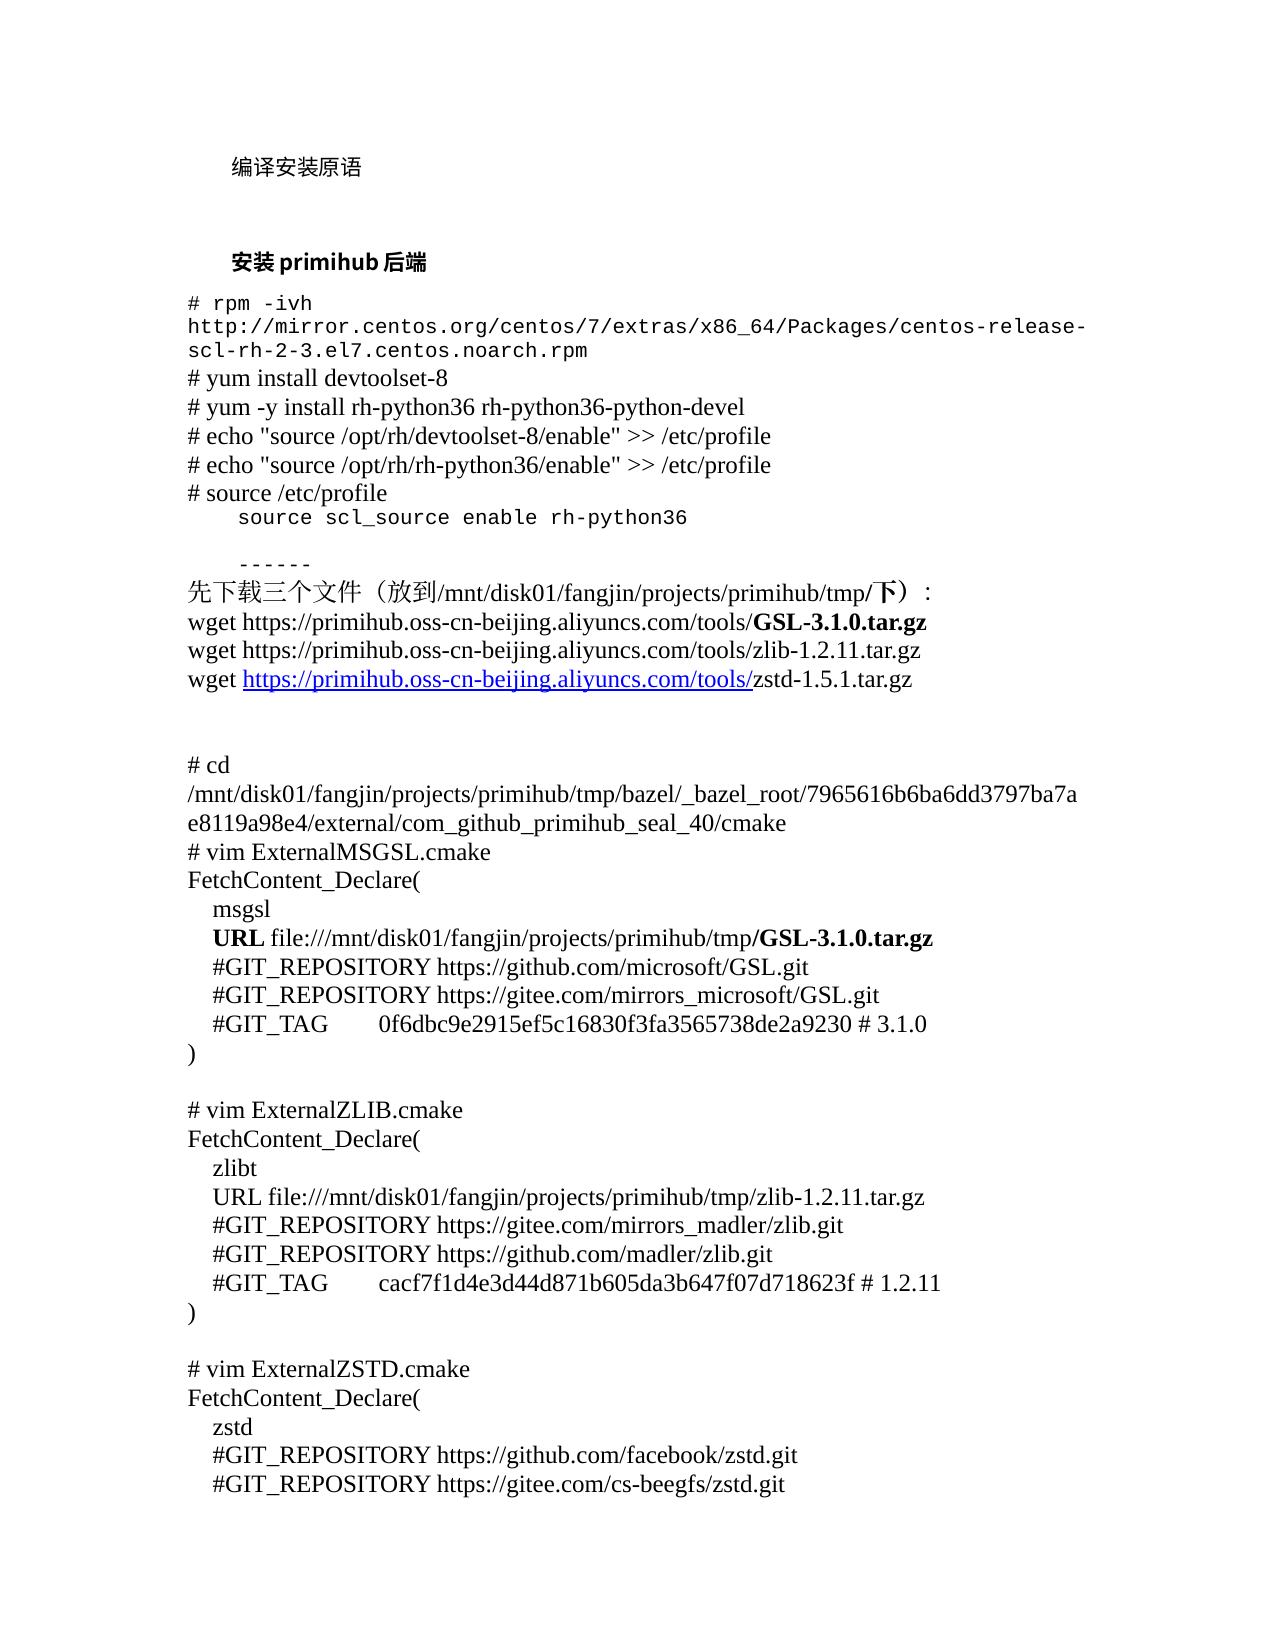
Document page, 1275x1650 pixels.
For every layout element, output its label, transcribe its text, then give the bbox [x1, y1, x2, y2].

text FetchContent_Declare( [187, 1124, 1087, 1153]
text # cd /mnt/disk01/fangjin/projects/primihub/tmp/bazel/_bazel_root/7965616b6ba6dd3797ba7ae8119a98e4/external/com_github_primihub_seal_40/cmake [187, 751, 1087, 837]
text msgsl [187, 894, 1087, 923]
text 编译安装原语 [187, 150, 1087, 182]
text FetchContent_Declare( [187, 866, 1087, 894]
text # echo "source /opt/rh/devtoolset-8/enable" >> /etc/profile [187, 421, 1087, 450]
text # source /etc/profile [187, 478, 1087, 507]
text wget https://primihub.oss-cn-beijing.aliyuncs.com/tools/GSL-3.1.0.tar.gz [187, 607, 1087, 636]
text URL file:///mnt/disk01/fangjin/projects/primihub/tmp/GSL-3.1.0.tar.gz [187, 923, 1087, 952]
text # vim ExternalZSTD.cmake [187, 1354, 1087, 1383]
text #GIT_TAG 0f6dbc9e2915ef5c16830f3fa3565738de2a9230 # 3.1.0 [187, 1009, 1087, 1038]
text ) [187, 1038, 1087, 1067]
text URL file:///mnt/disk01/fangjin/projects/primihub/tmp/zlib-1.2.11.tar.gz [187, 1182, 1087, 1211]
text 先下载三个文件（放到/mnt/disk01/fangjin/projects/primihub/tmp/下）： [187, 578, 1087, 607]
text #GIT_REPOSITORY https://github.com/microsoft/GSL.git [187, 952, 1087, 981]
text # vim ExternalZLIB.cmake [187, 1096, 1087, 1124]
text 安装primihub后端 [187, 245, 1087, 277]
text source scl_source enable rh-python36 [187, 507, 1087, 531]
text # yum -y install rh-python36 rh-python36-python-devel [187, 392, 1087, 421]
text zlibt [187, 1153, 1087, 1182]
text #GIT_REPOSITORY https://gitee.com/cs-beegfs/zstd.git [187, 1469, 1087, 1498]
text zstd [187, 1412, 1087, 1441]
text # vim ExternalMSGSL.cmake [187, 837, 1087, 866]
text #GIT_REPOSITORY https://gitee.com/mirrors_microsoft/GSL.git [187, 981, 1087, 1009]
text wget https://primihub.oss-cn-beijing.aliyuncs.com/tools/zlib-1.2.11.tar.gz [187, 636, 1087, 664]
text FetchContent_Declare( [187, 1383, 1087, 1412]
text ------ [187, 554, 1087, 578]
text #GIT_REPOSITORY https://github.com/facebook/zstd.git [187, 1441, 1087, 1469]
text #GIT_TAG cacf7f1d4e3d44d871b605da3b647f07d718623f # 1.2.11 [187, 1268, 1087, 1297]
text wget https://primihub.oss-cn-beijing.aliyuncs.com/tools/zstd-1.5.1.tar.gz [187, 664, 1087, 693]
text ) [187, 1297, 1087, 1326]
text # echo "source /opt/rh/rh-python36/enable" >> /etc/profile [187, 450, 1087, 478]
text #GIT_REPOSITORY https://github.com/madler/zlib.git [187, 1239, 1087, 1268]
text #GIT_REPOSITORY https://gitee.com/mirrors_madler/zlib.git [187, 1211, 1087, 1239]
text # rpm -ivh http://mirror.centos.org/centos/7/extras/x86_64/Packages/centos-release-scl-rh-2-3.el7.centos.noarch.rpm [187, 292, 1087, 363]
text # yum install devtoolset-8 [187, 363, 1087, 392]
